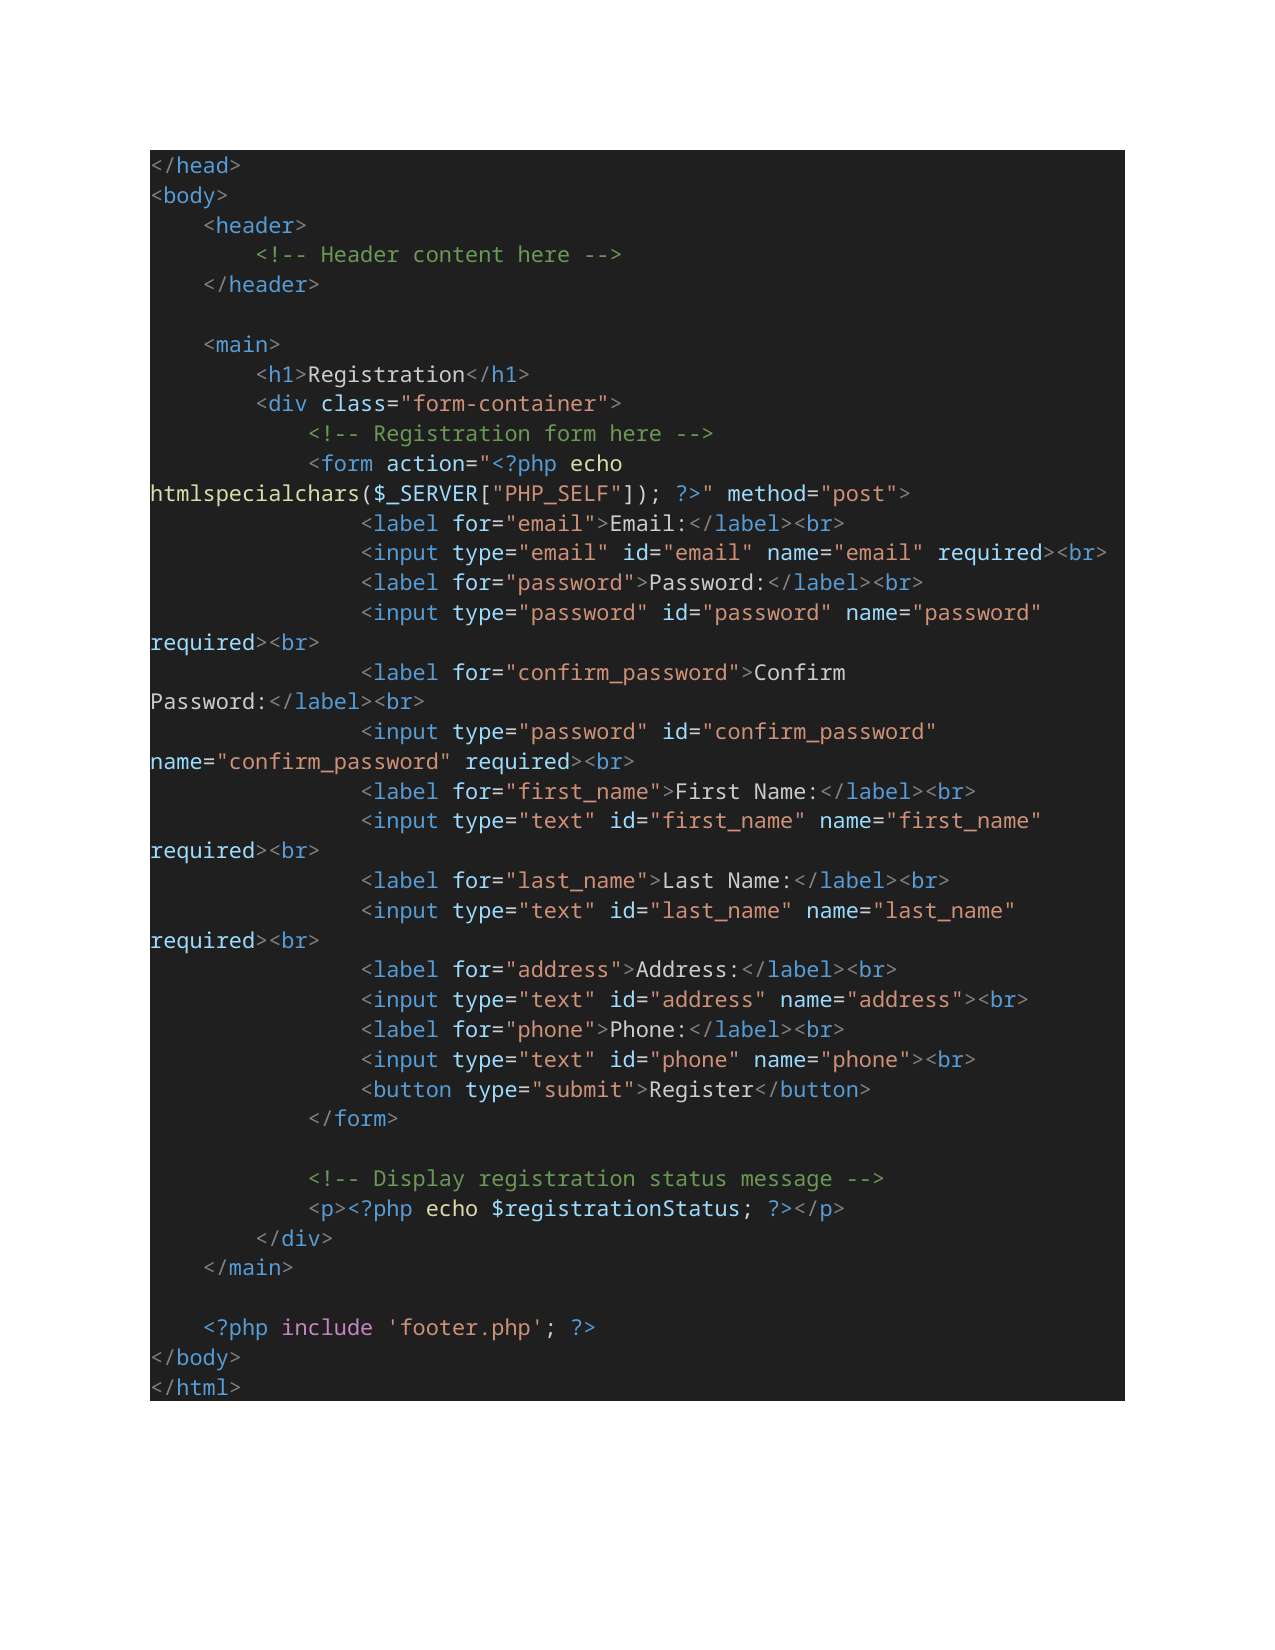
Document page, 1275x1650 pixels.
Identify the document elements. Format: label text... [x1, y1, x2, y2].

text </header> [150, 269, 1125, 299]
text <input type="password" id="password" name="password" required><br> [150, 597, 1125, 656]
text <!-- Display registration status message --> [150, 1163, 1125, 1193]
text <body> [150, 180, 1125, 209]
text <button type="submit">Register</button> [150, 1073, 1125, 1103]
text <label for="phone">Phone:</label><br> [150, 1014, 1125, 1044]
text <h1>Registration</h1> [150, 358, 1125, 388]
text <label for="address">Address:</label><br> [150, 954, 1125, 984]
text <input type="text" id="phone" name="phone"><br> [150, 1044, 1125, 1073]
text <?php include 'footer.php'; ?> [150, 1312, 1125, 1342]
text </head> [150, 150, 1125, 180]
text <input type="text" id="address" name="address"><br> [150, 984, 1125, 1014]
text </body> [150, 1342, 1125, 1371]
text </main> [150, 1252, 1125, 1282]
text <!-- Header content here --> [150, 239, 1125, 269]
text <main> [150, 329, 1125, 358]
text <input type="password" id="confirm_password" name="confirm_password" required><br> [150, 716, 1125, 776]
text </form> [150, 1103, 1125, 1133]
text <input type="text" id="first_name" name="first_name" required><br> [150, 805, 1125, 865]
text <p><?php echo $registrationStatus; ?></p> [150, 1193, 1125, 1222]
text </div> [150, 1222, 1125, 1252]
text <header> [150, 209, 1125, 239]
text <input type="email" id="email" name="email" required><br> [150, 537, 1125, 567]
text <label for="email">Email:</label><br> [150, 507, 1125, 537]
text <form action="<?php echo htmlspecialchars($_SERVER["PHP_SELF"]); ?>" method="post"> [150, 448, 1125, 507]
text <label for="first_name">First Name:</label><br> [150, 776, 1125, 805]
text </html> [150, 1371, 1125, 1401]
text <label for="password">Password:</label><br> [150, 567, 1125, 597]
text <label for="last_name">Last Name:</label><br> [150, 865, 1125, 895]
text <label for="confirm_password">Confirm Password:</label><br> [150, 656, 1125, 716]
text <input type="text" id="last_name" name="last_name" required><br> [150, 895, 1125, 954]
text <!-- Registration form here --> [150, 418, 1125, 448]
text <div class="form-container"> [150, 388, 1125, 418]
